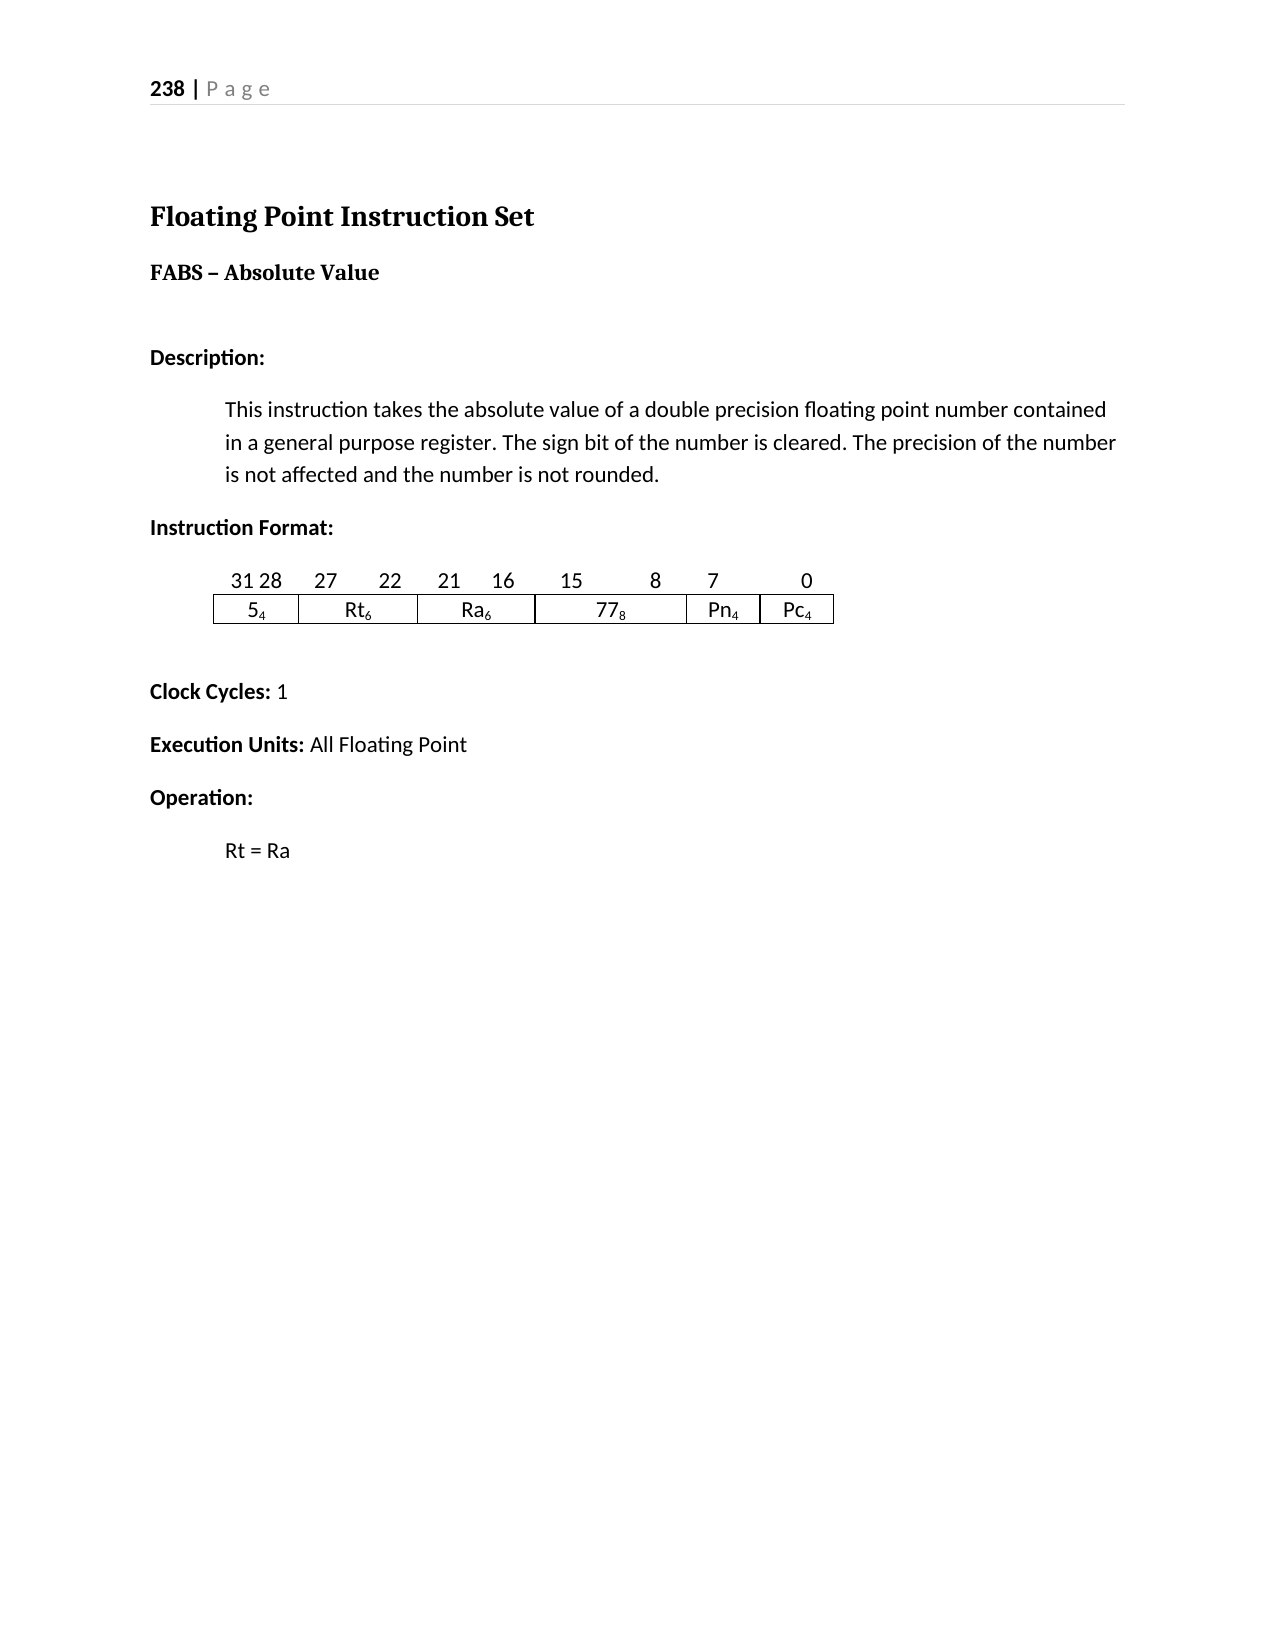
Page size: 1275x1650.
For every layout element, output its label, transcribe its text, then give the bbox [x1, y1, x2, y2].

text Operation: [150, 783, 1125, 811]
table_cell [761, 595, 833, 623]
subtitle FABS – Absolute Value [150, 259, 1125, 286]
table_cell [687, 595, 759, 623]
text Instruction Format: [150, 513, 1125, 541]
text This instruction takes the absolute value of a double precision floating point number contained in a general purpose register. The sign bit of the number is cleared. The precision of the number is not affected and the number is not rounded. [225, 396, 1125, 488]
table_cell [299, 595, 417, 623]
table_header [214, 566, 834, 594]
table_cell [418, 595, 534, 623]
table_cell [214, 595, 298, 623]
subtitle Floating Point Instruction Set [150, 200, 1125, 233]
text Clock Cycles: 1 [150, 677, 1125, 705]
text Description: [150, 343, 1125, 371]
text Rt = Ra [225, 836, 1125, 864]
text Execution Units: All Floating Point [150, 730, 1125, 758]
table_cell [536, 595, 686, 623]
